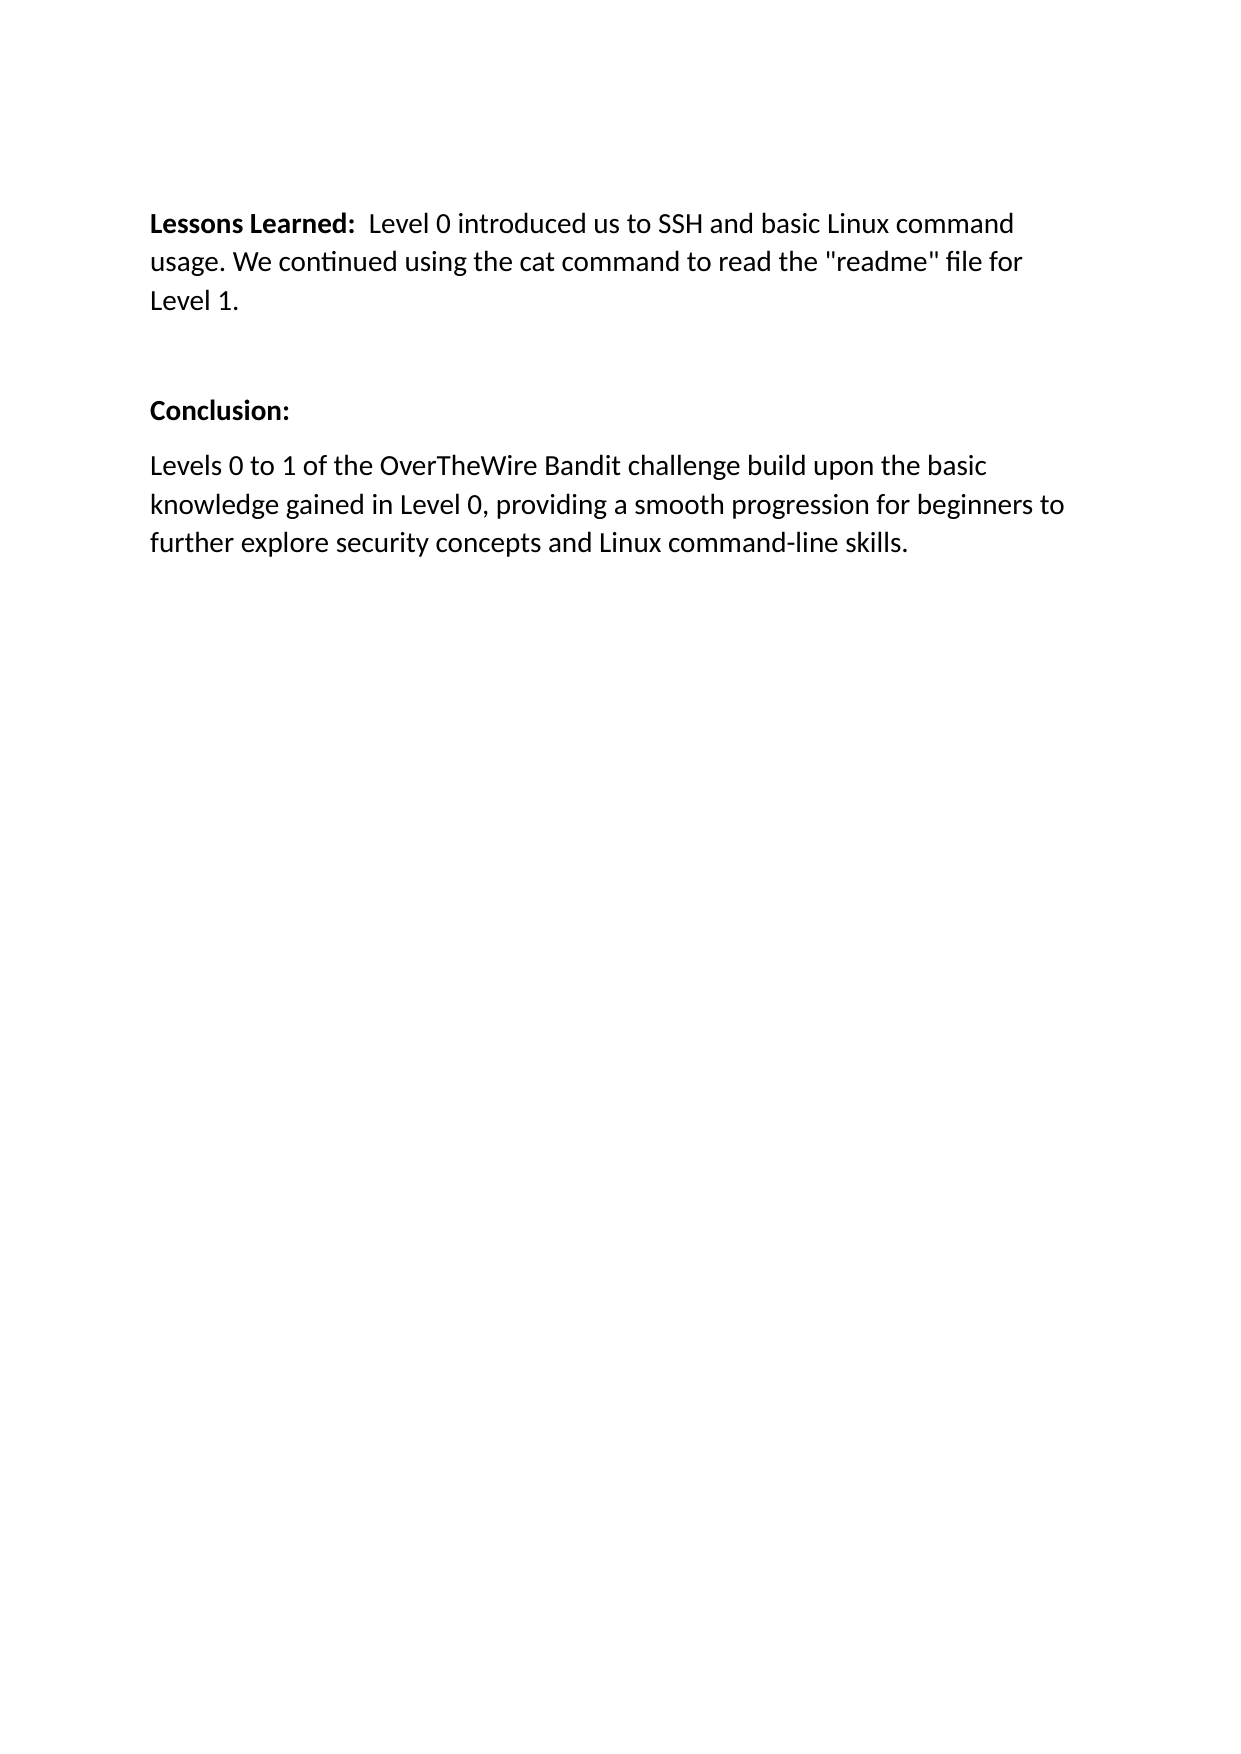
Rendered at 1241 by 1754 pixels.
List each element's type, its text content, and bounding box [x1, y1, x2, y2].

text Levels 0 to 1 of the OverTheWire Bandit challenge build upon the basic knowledge gained in Level 0, providing a smooth progression for beginners to further explore security concepts and Linux command-line skills. [150, 447, 1090, 560]
text Conclusion: [150, 392, 1090, 428]
text Lessons Learned: Level 0 introduced us to SSH and basic Linux command usage. We continued using the cat command to read the "readme" file for Level 1. [150, 205, 1090, 318]
